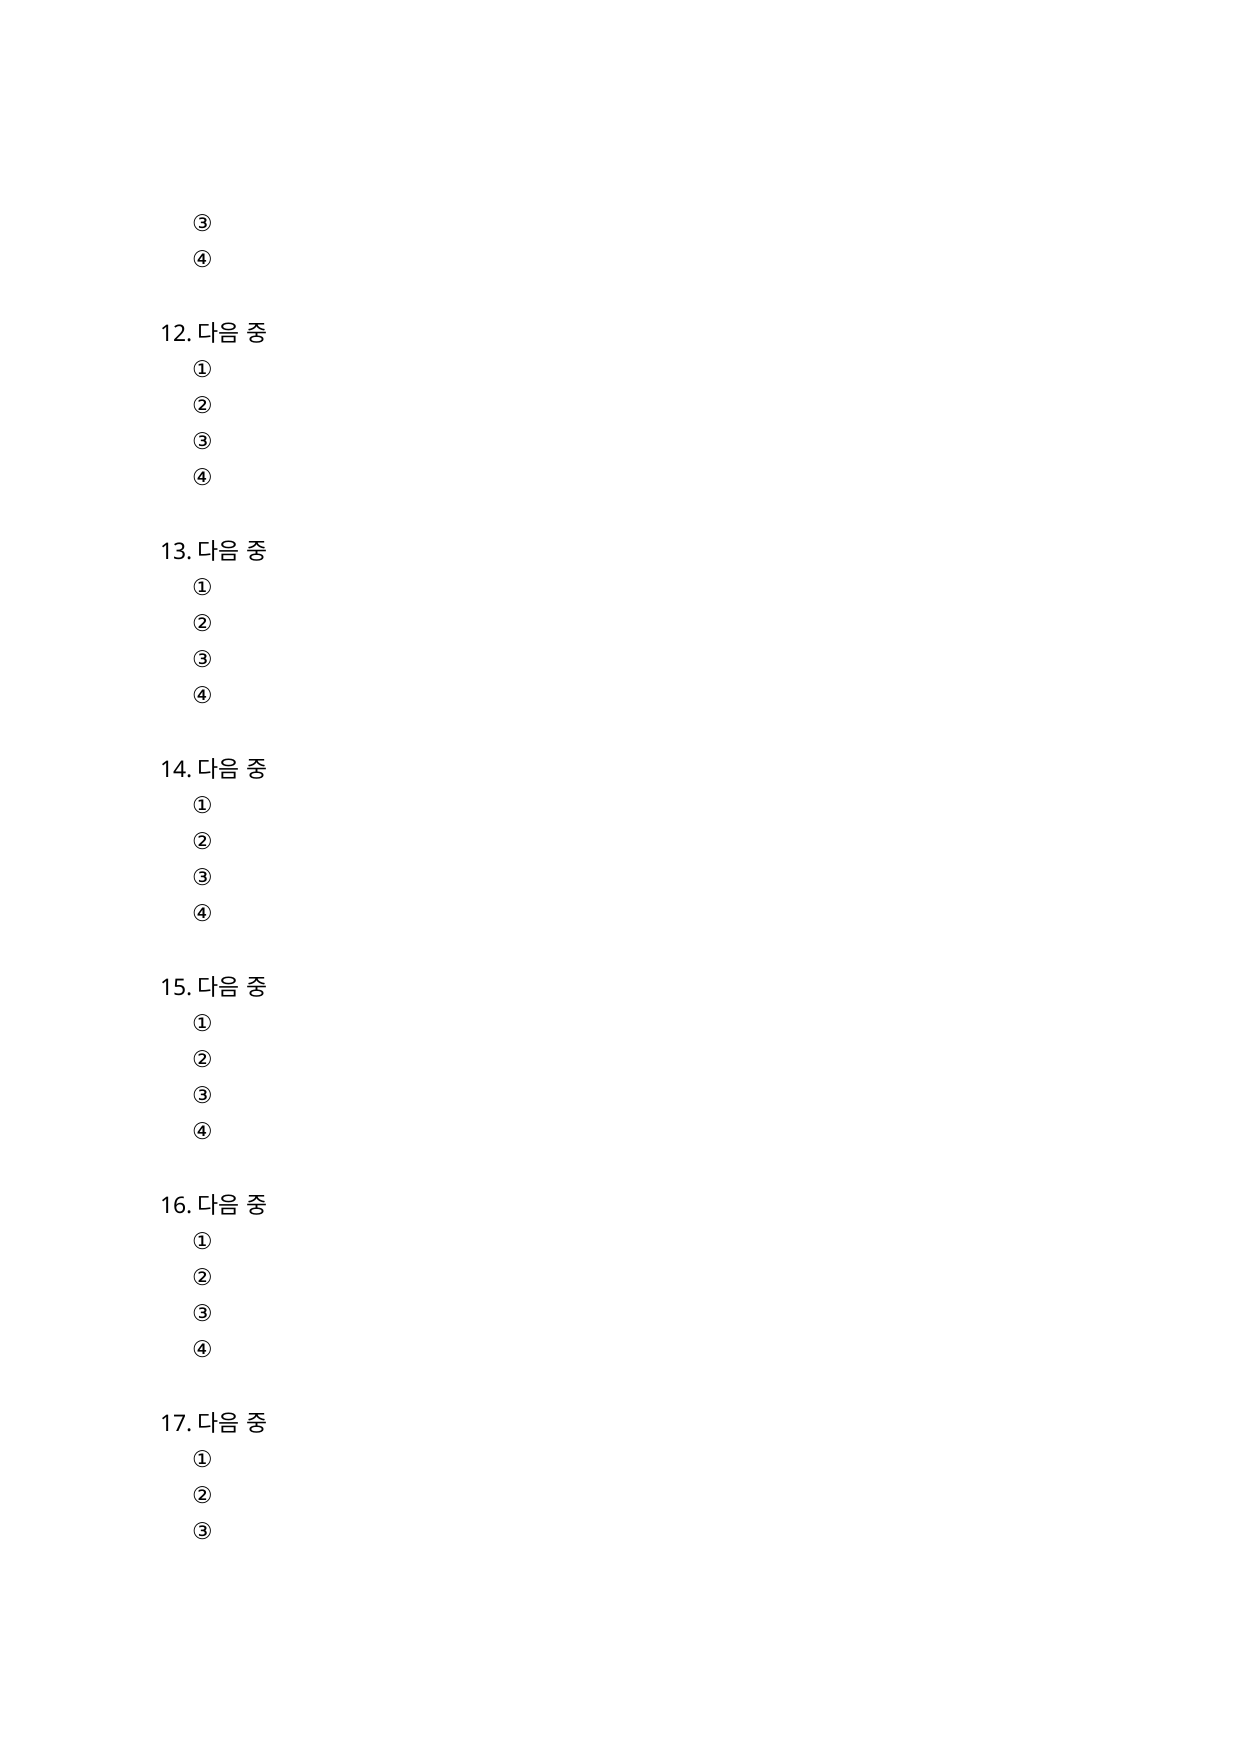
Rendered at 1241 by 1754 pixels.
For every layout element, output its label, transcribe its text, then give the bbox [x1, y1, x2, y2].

list 다음 중 [160, 1187, 1122, 1220]
list 다음 중 [160, 314, 1122, 348]
list 다음 중 [160, 532, 1122, 566]
list 다음 중 [160, 751, 1122, 784]
list 다음 중 [160, 968, 1122, 1002]
list 다음 중 [160, 1404, 1122, 1438]
